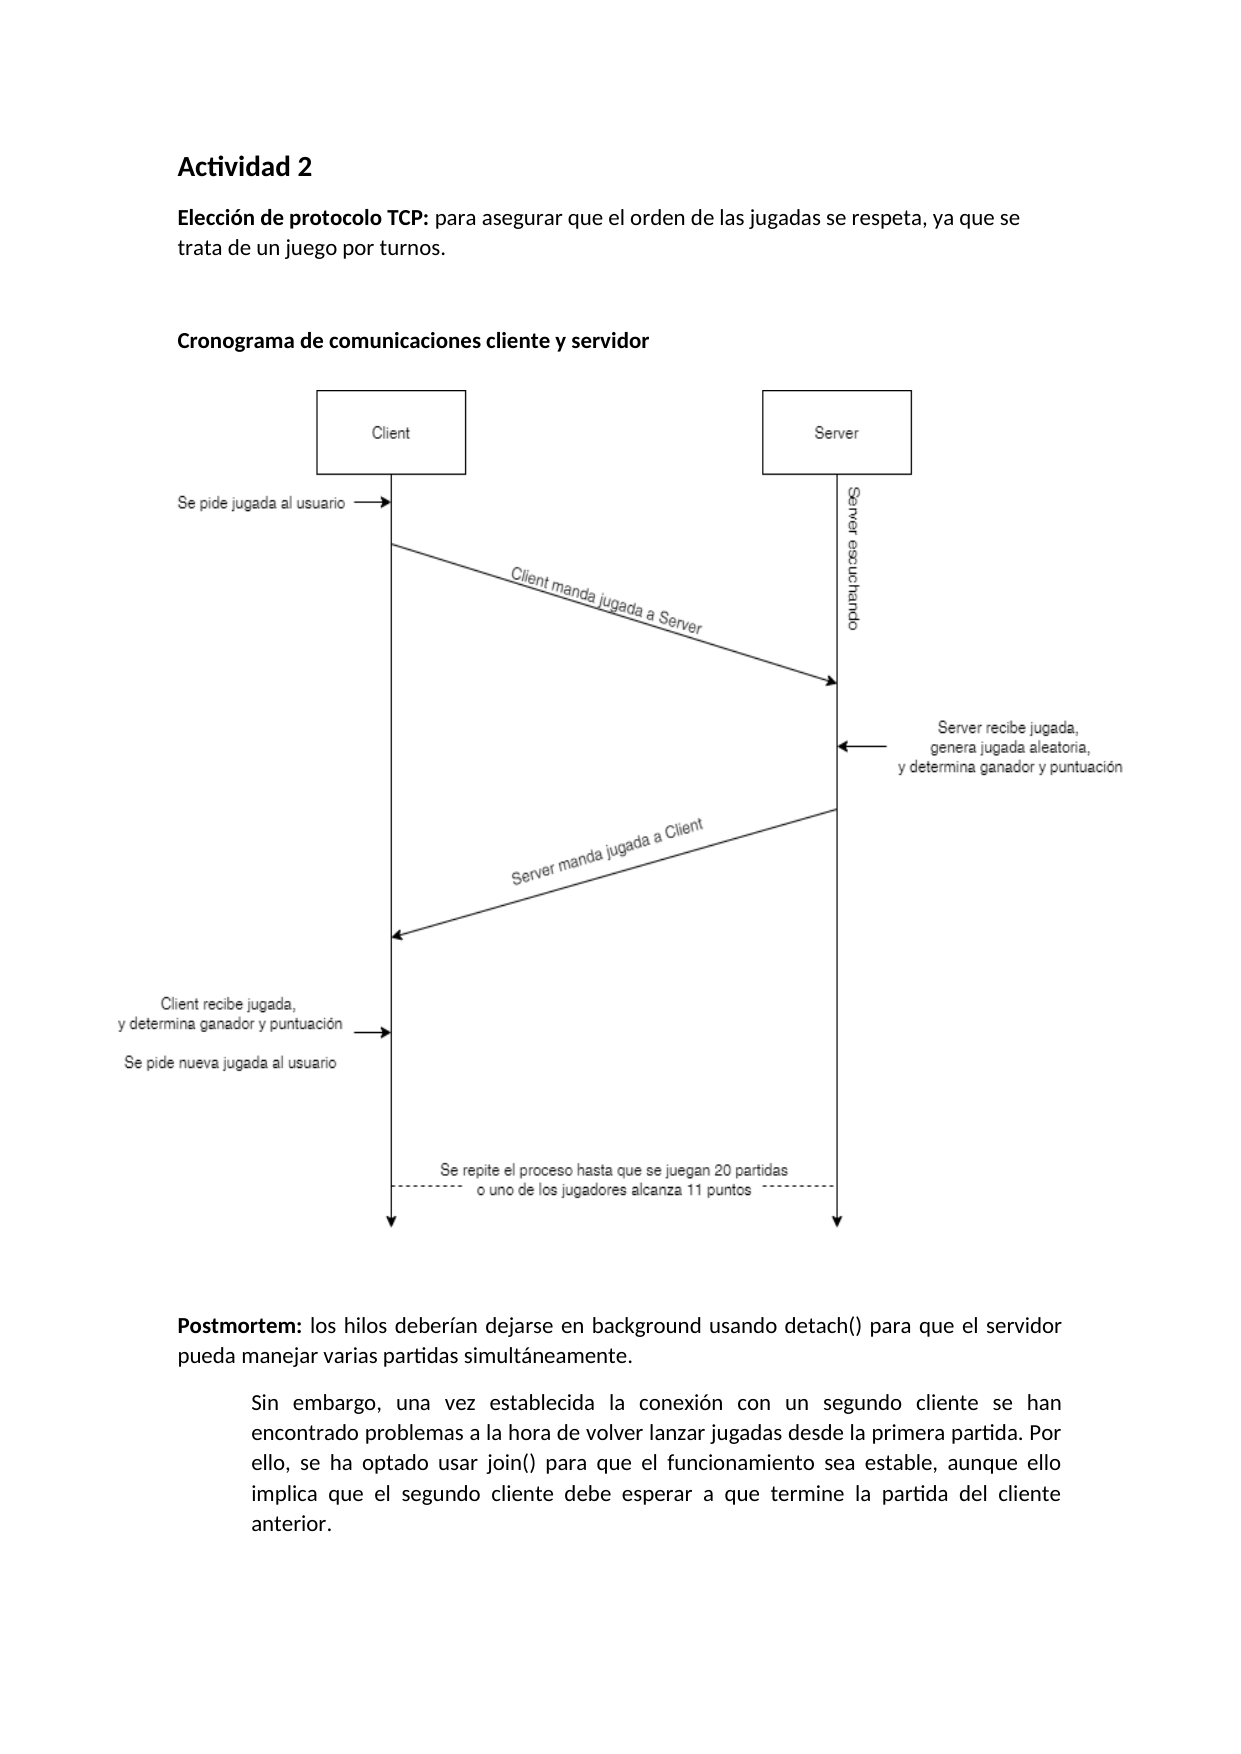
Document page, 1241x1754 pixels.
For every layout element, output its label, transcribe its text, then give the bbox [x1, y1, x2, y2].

text Cronograma de comunicaciones cliente y servidor [177, 327, 1063, 355]
text Actividad 2 [177, 148, 1063, 183]
text Sin embargo, una vez establecida la conexión con un segundo cliente se han encontrado problemas a la hora de volver lanzar jugadas desde la primera partida. Por ello, se ha optado usar join() para que el funcionamiento sea estable, aunque ello implica que el segundo cliente debe esperar a que termine la partida del cliente anterior. [251, 1388, 1063, 1537]
picture [106, 390, 1135, 1240]
text Elección de protocolo TCP: para asegurar que el orden de las jugadas se respeta, ya que se trata de un juego por turnos. [177, 203, 1063, 261]
text Postmortem: los hilos deberían dejarse en background usando detach() para que el servidor pueda manejar varias partidas simultáneamente. [177, 1311, 1063, 1369]
